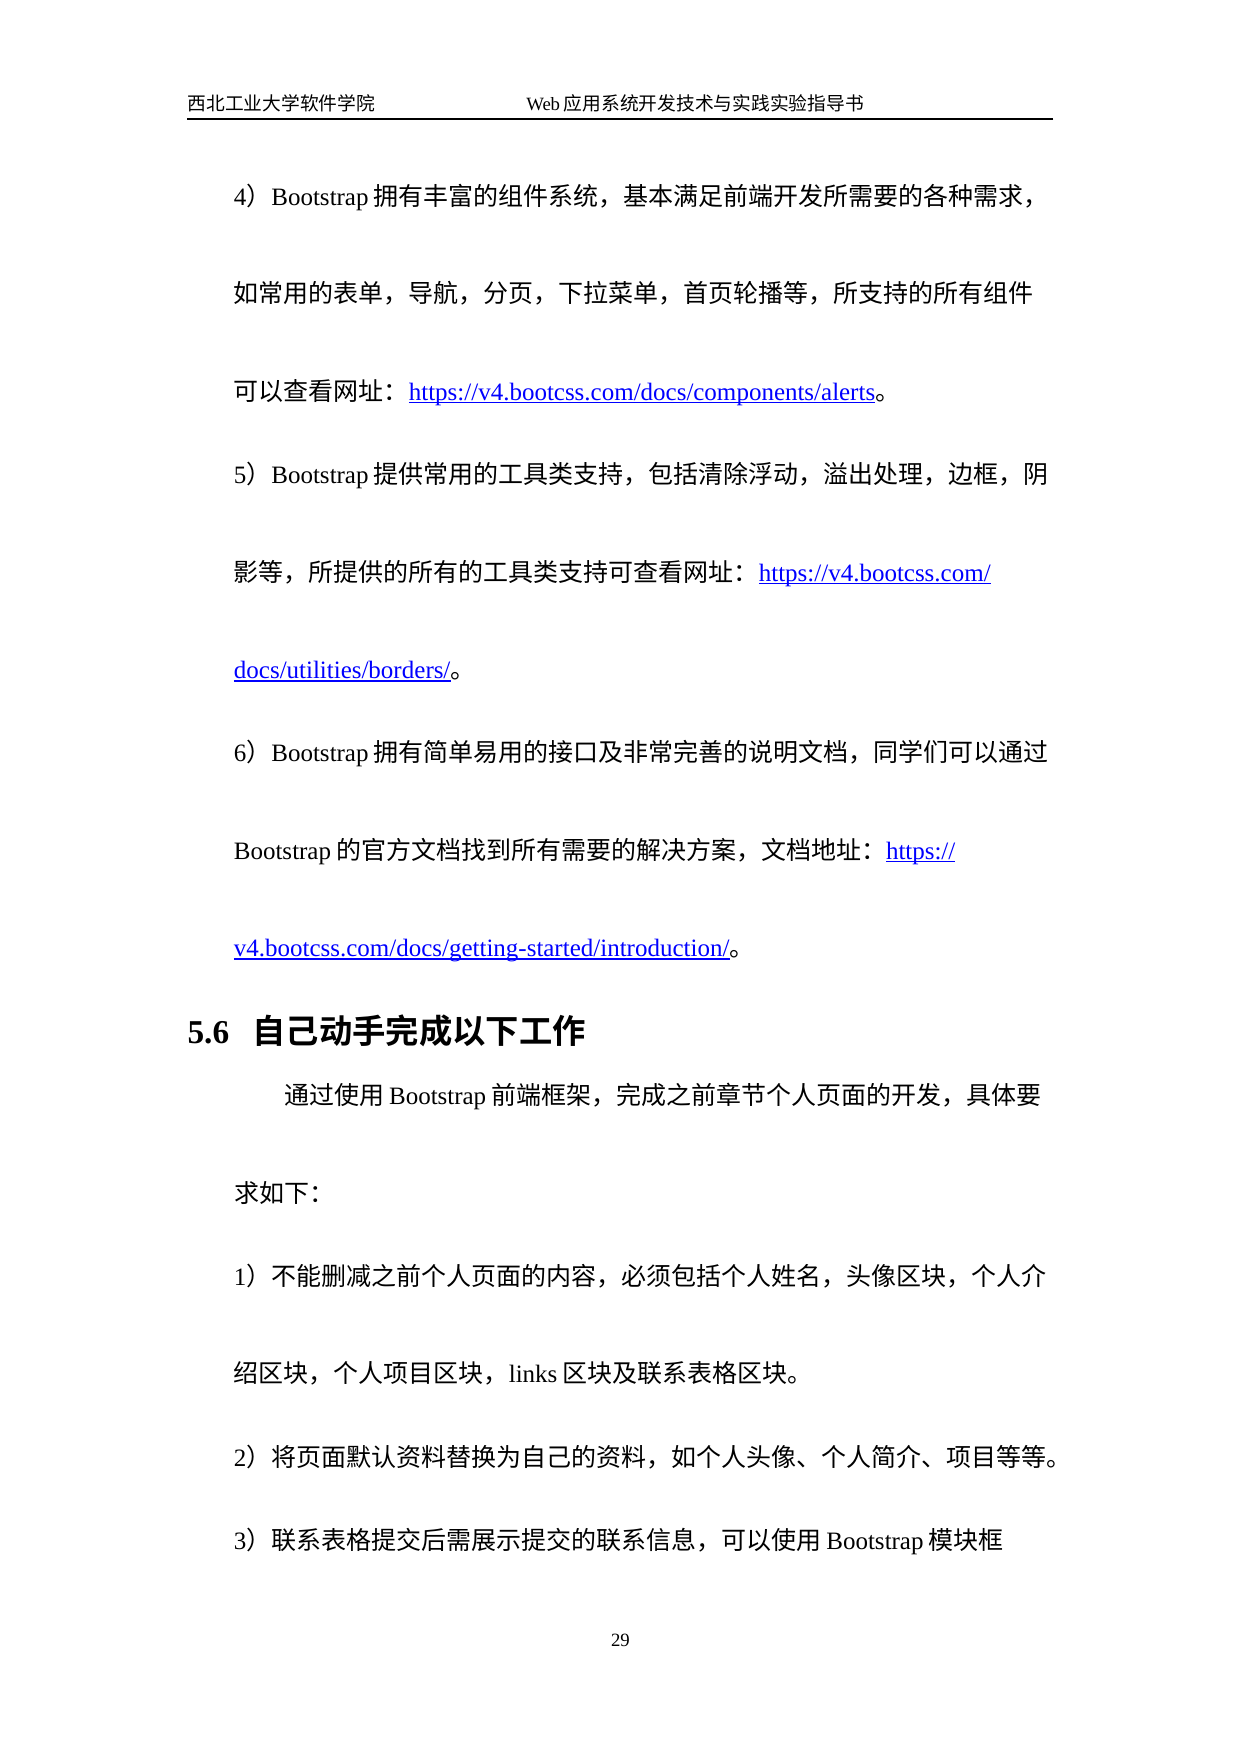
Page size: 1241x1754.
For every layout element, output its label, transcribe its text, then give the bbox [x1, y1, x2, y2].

text 4）Bootstrap拥有丰富的组件系统，基本满足前端开发所需要的各种需求，如常用的表单，导航，分页，下拉菜单，首页轮播等，所支持的所有组件可以查看网址：https://v4.bootcss.com/docs/components/alerts。 [234, 162, 1053, 422]
text 5）Bootstrap提供常用的工具类支持，包括清除浮动，溢出处理，边框，阴影等，所提供的所有的工具类支持可查看网址：https://v4.bootcss.com/docs/utilities/borders/。 [234, 440, 1053, 700]
text 6）Bootstrap拥有简单易用的接口及非常完善的说明文档，同学们可以通过Bootstrap的官方文档找到所有需要的解决方案，文档地址：https://v4.bootcss.com/docs/getting-started/introduction/。 [234, 718, 1053, 978]
text 2）将页面默认资料替换为自己的资料，如个人头像、个人简介、项目等等。 [234, 1423, 1053, 1488]
text 通过使用Bootstrap前端框架，完成之前章节个人页面的开发，具体要求如下： [234, 1061, 1053, 1224]
text 1）不能删减之前个人页面的内容，必须包括个人姓名，头像区块，个人介绍区块，个人项目区块，links区块及联系表格区块。 [234, 1242, 1053, 1404]
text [234, 1506, 1053, 1571]
subtitle 自己动手完成以下工作 [187, 996, 1053, 1061]
